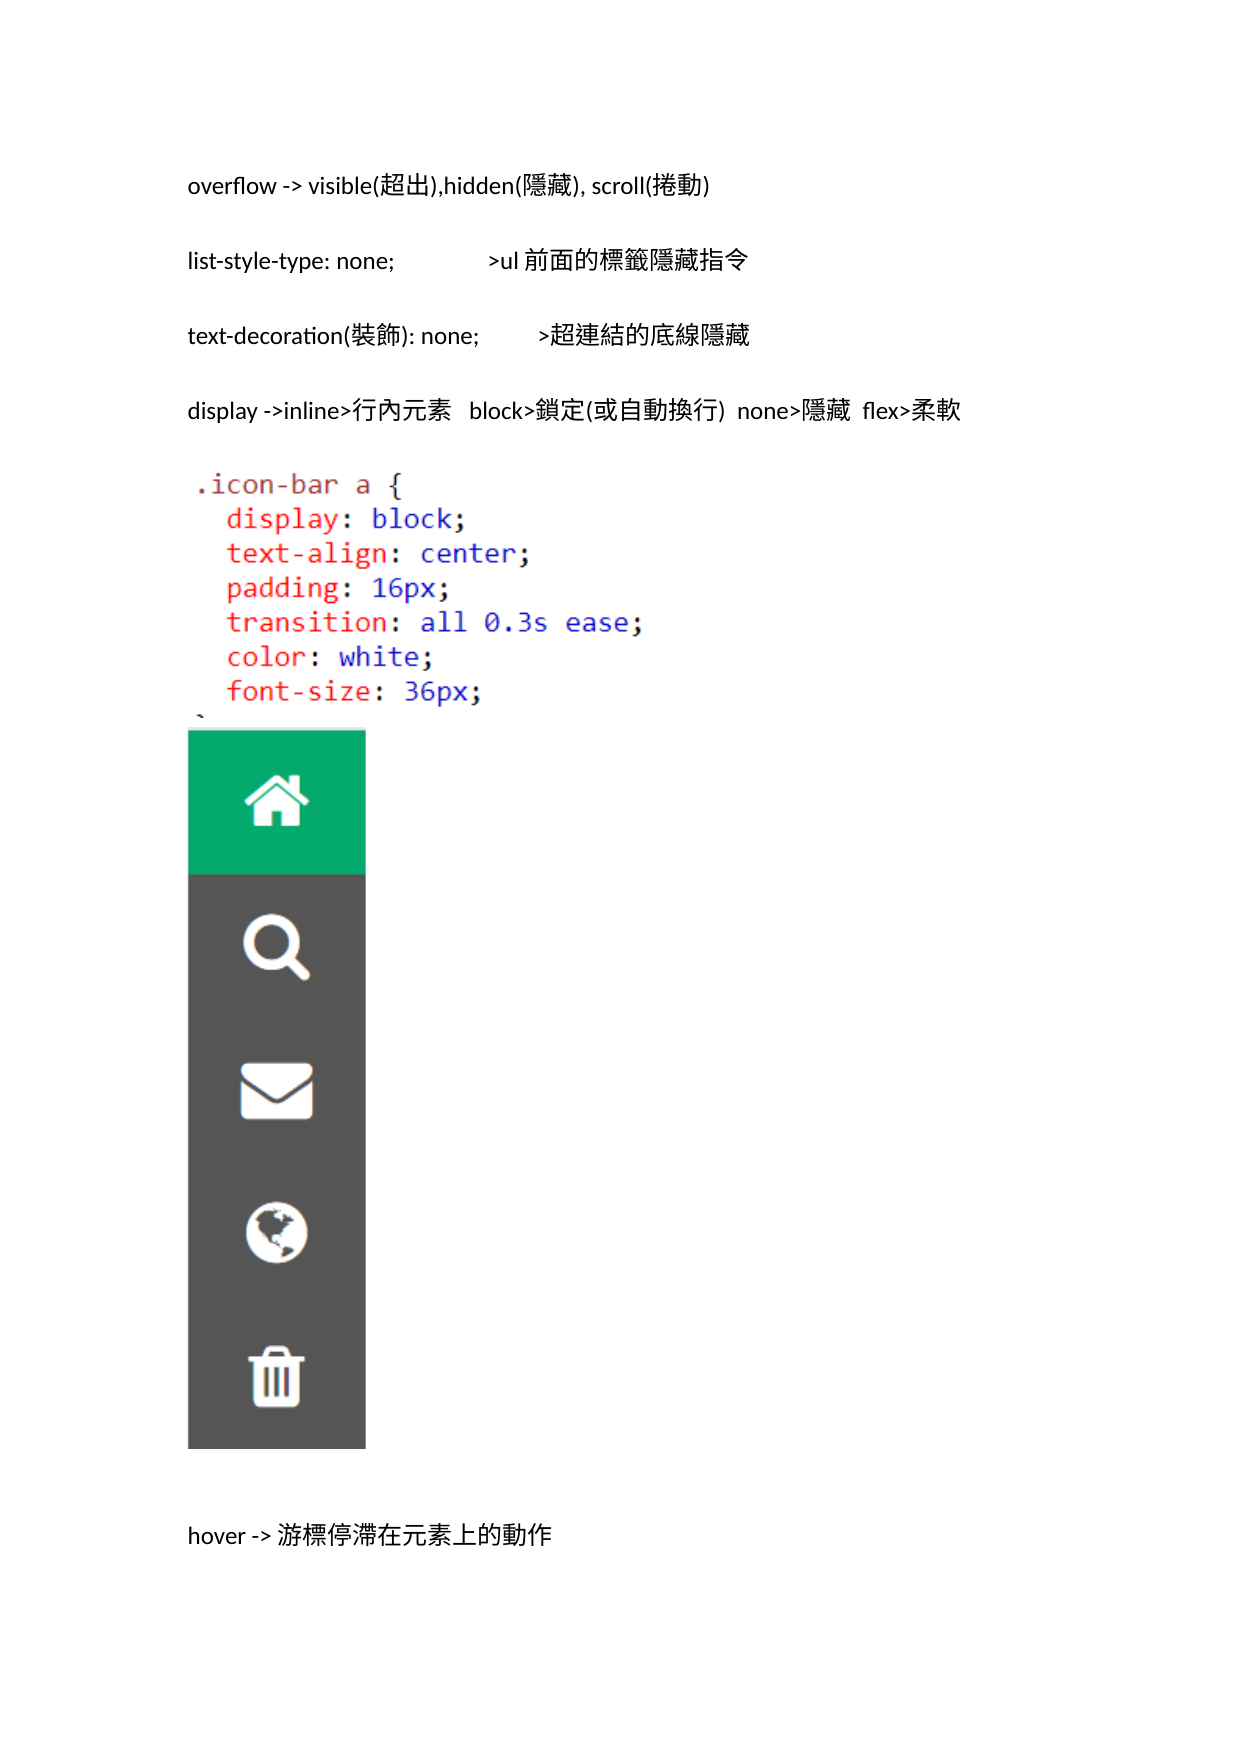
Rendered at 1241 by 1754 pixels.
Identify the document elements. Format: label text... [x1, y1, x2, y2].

text overflow -> visible(超出),hidden(隱藏), scroll(捲動) [187, 164, 1053, 202]
text text-decoration(裝飾): none; >超連結的底線隱藏 [187, 314, 1053, 352]
text hover -> 游標停滯在元素上的動作 [187, 1514, 1053, 1552]
text display ->inline>行內元素 block>鎖定(或自動換行) none>隱藏 flex>柔軟 [187, 389, 1053, 427]
picture [187, 464, 686, 718]
picture [187, 727, 366, 1449]
text list-style-type: none; >ul前面的標籤隱藏指令 [187, 239, 1053, 277]
